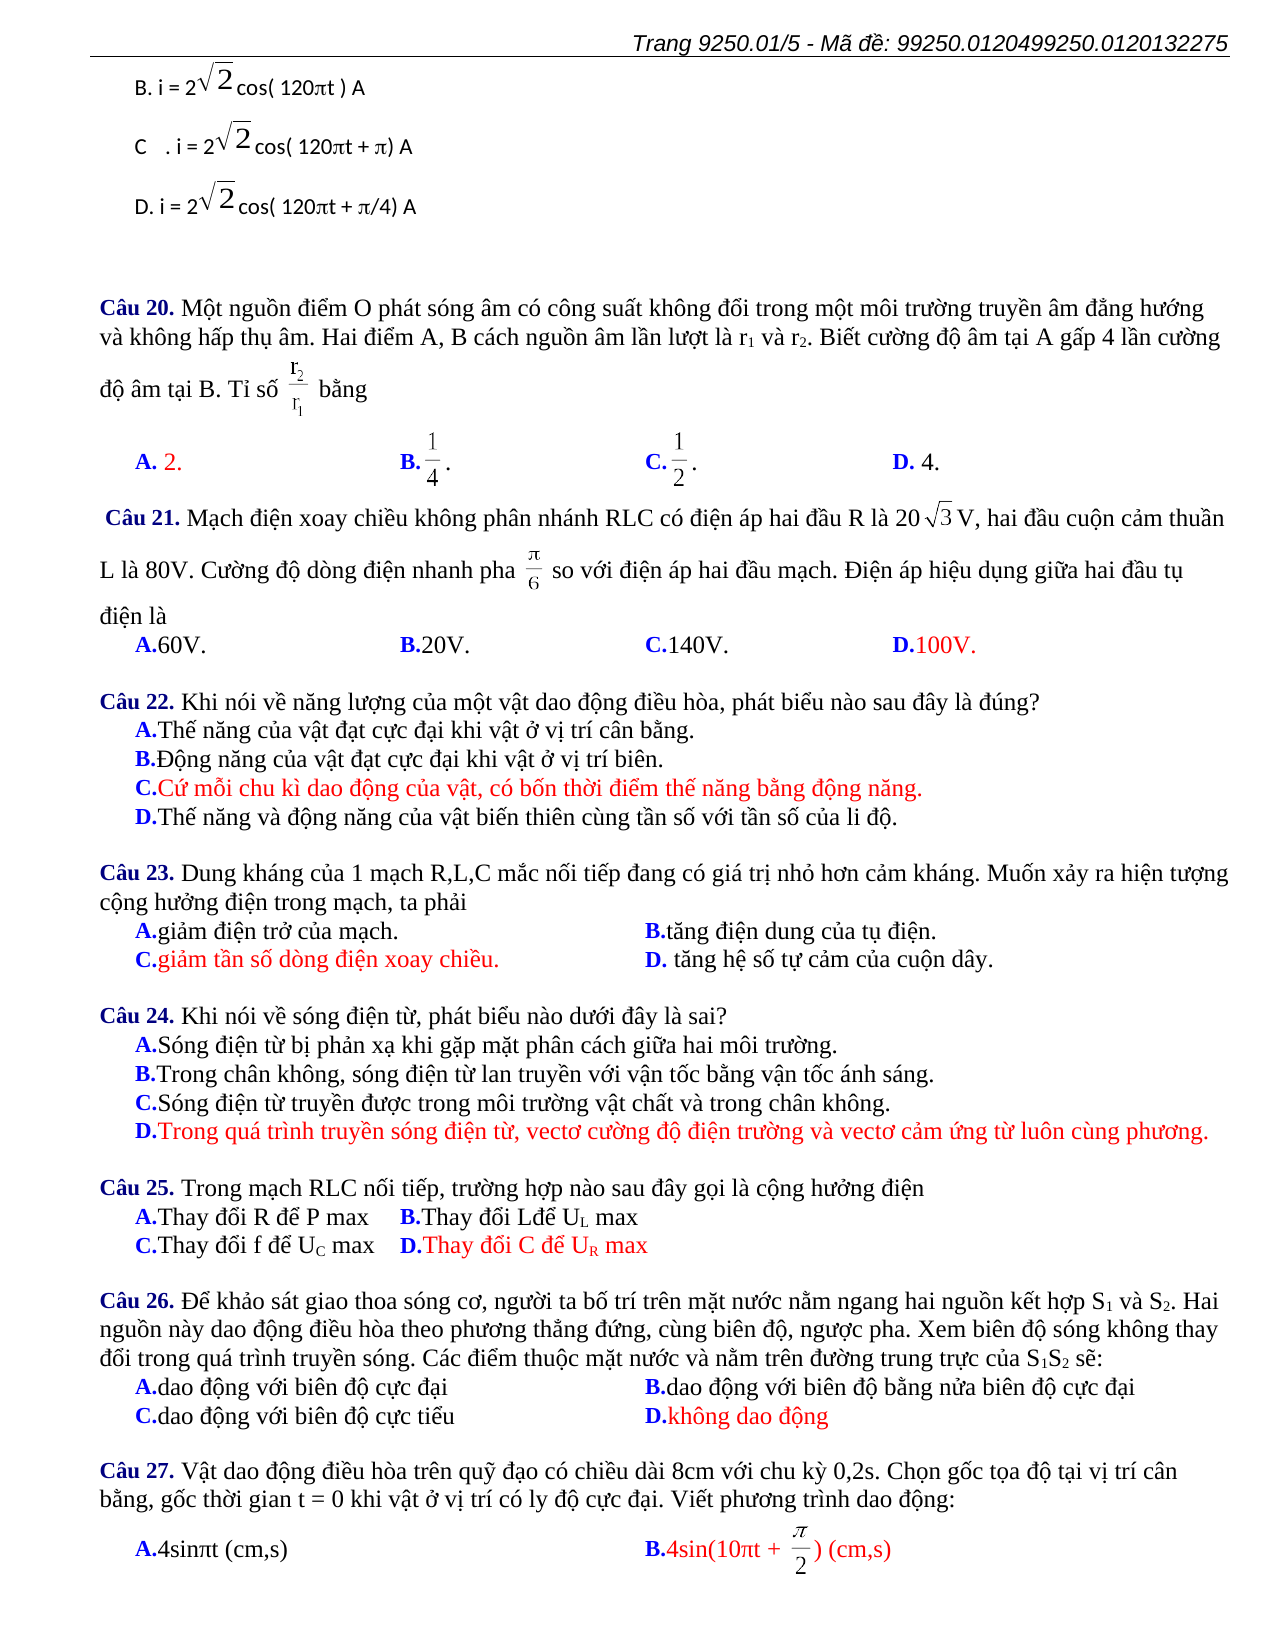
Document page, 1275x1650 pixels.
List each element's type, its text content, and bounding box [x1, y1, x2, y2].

text C . i = 2cos( 120t + ) A [134, 119, 1230, 160]
text Câu 25. Trong mạch RLC nối tiếp, trường hợp nào sau đây gọi là cộng hưởng điện [99, 1173, 1230, 1202]
text Câu 22. Khi nói về năng lượng của một vật dao động điều hòa, phát biểu nào sau đây là đúng? [99, 687, 1230, 715]
text Câu 21. Mạch điện xoay chiều không phân nhánh RLC có điện áp hai đầu R là 20V, hai đầu cuộn cảm thuần L là 80V. Cường độ dòng điện nhanh pha so với điện áp hai đầu mạch. Điện áp hiệu dụng giữa hai đầu tụ điện là [99, 496, 1230, 630]
text C.Thay đổi f để UC max D.Thay đổi C để UR max [99, 1231, 1230, 1259]
text A.Thay đổi R để P max B.Thay đổi Lđể UL max [99, 1202, 1230, 1231]
text C.Cứ mỗi chu kì dao động của vật, có bốn thời điểm thế năng bằng động năng. [99, 773, 1230, 802]
text C.Sóng điện từ truyền được trong môi trường vật chất và trong chân không. [99, 1088, 1230, 1116]
text A. 2. B.. C.. D. 4. [99, 426, 1230, 496]
text Câu 24. Khi nói về sóng điện từ, phát biểu nào dưới đây là sai? [99, 1001, 1230, 1030]
text C.dao động với biên độ cực tiểu D.không dao động [99, 1401, 1230, 1429]
text Câu 27. Vật dao động điều hòa trên quỹ đạo có chiều dài 8cm với chu kỳ 0,2s. Chọn gốc tọa độ tại vị trí cân bằng, gốc thời gian t = 0 khi vật ở vị trí có ly độ cực đại. Viết phương trình dao động: [99, 1456, 1230, 1513]
text D.Trong quá trình truyền sóng điện từ, vectơ cường độ điện trường và vectơ cảm ứng từ luôn cùng phương. [99, 1116, 1230, 1145]
text B.Động năng của vật đạt cực đại khi vật ở vị trí biên. [99, 744, 1230, 773]
text A.4sinπt (cm,s) B.4sin(10πt + ) (cm,s) [99, 1513, 1230, 1584]
text Câu 26. Để khảo sát giao thoa sóng cơ, người ta bố trí trên mặt nước nằm ngang hai nguồn kết hợp S1 và S2. Hai nguồn này dao động điều hòa theo phương thẳng đứng, cùng biên độ, ngược pha. Xem biên độ sóng không thay đổi trong quá trình truyền sóng. Các điểm thuộc mặt nước và nằm trên đường trung trực của S1S2 sẽ: [99, 1286, 1230, 1372]
text A.Sóng điện từ bị phản xạ khi gặp mặt phân cách giữa hai môi trường. [99, 1030, 1230, 1059]
text Câu 23. Dung kháng của 1 mạch R,L,C mắc nối tiếp đang có giá trị nhỏ hơn cảm kháng. Muốn xảy ra hiện tượng cộng hưởng điện trong mạch, ta phải [99, 858, 1230, 916]
text B. i = 2cos( 120t ) A [134, 60, 1230, 101]
text A.giảm điện trở của mạch. B.tăng điện dung của tụ điện. [99, 916, 1230, 944]
text A.Thế năng của vật đạt cực đại khi vật ở vị trí cân bằng. [99, 715, 1230, 744]
text D.Thế năng và động năng của vật biến thiên cùng tần số với tần số của li độ. [99, 802, 1230, 830]
text A.dao động với biên độ cực đại B.dao động với biên độ bằng nửa biên độ cực đại [99, 1372, 1230, 1401]
text A.60V. B.20V. C.140V. D.100V. [99, 630, 1230, 658]
text D. i = 2cos( 120t + /4) A [134, 179, 1230, 220]
text Câu 20. Một nguồn điểm O phát sóng âm có công suất không đổi trong một môi trường truyền âm đẳng hướng và không hấp thụ âm. Hai điểm A, B cách nguồn âm lần lượt là r1 và r2. Biết cường độ âm tại A gấp 4 lần cường độ âm tại B. Tỉ số bằng [99, 293, 1230, 426]
text B.Trong chân không, sóng điện từ lan truyền với vận tốc bằng vận tốc ánh sáng. [99, 1059, 1230, 1088]
text C.giảm tần số dòng điện xoay chiều. D. tăng hệ số tự cảm của cuộn dây. [99, 944, 1230, 973]
